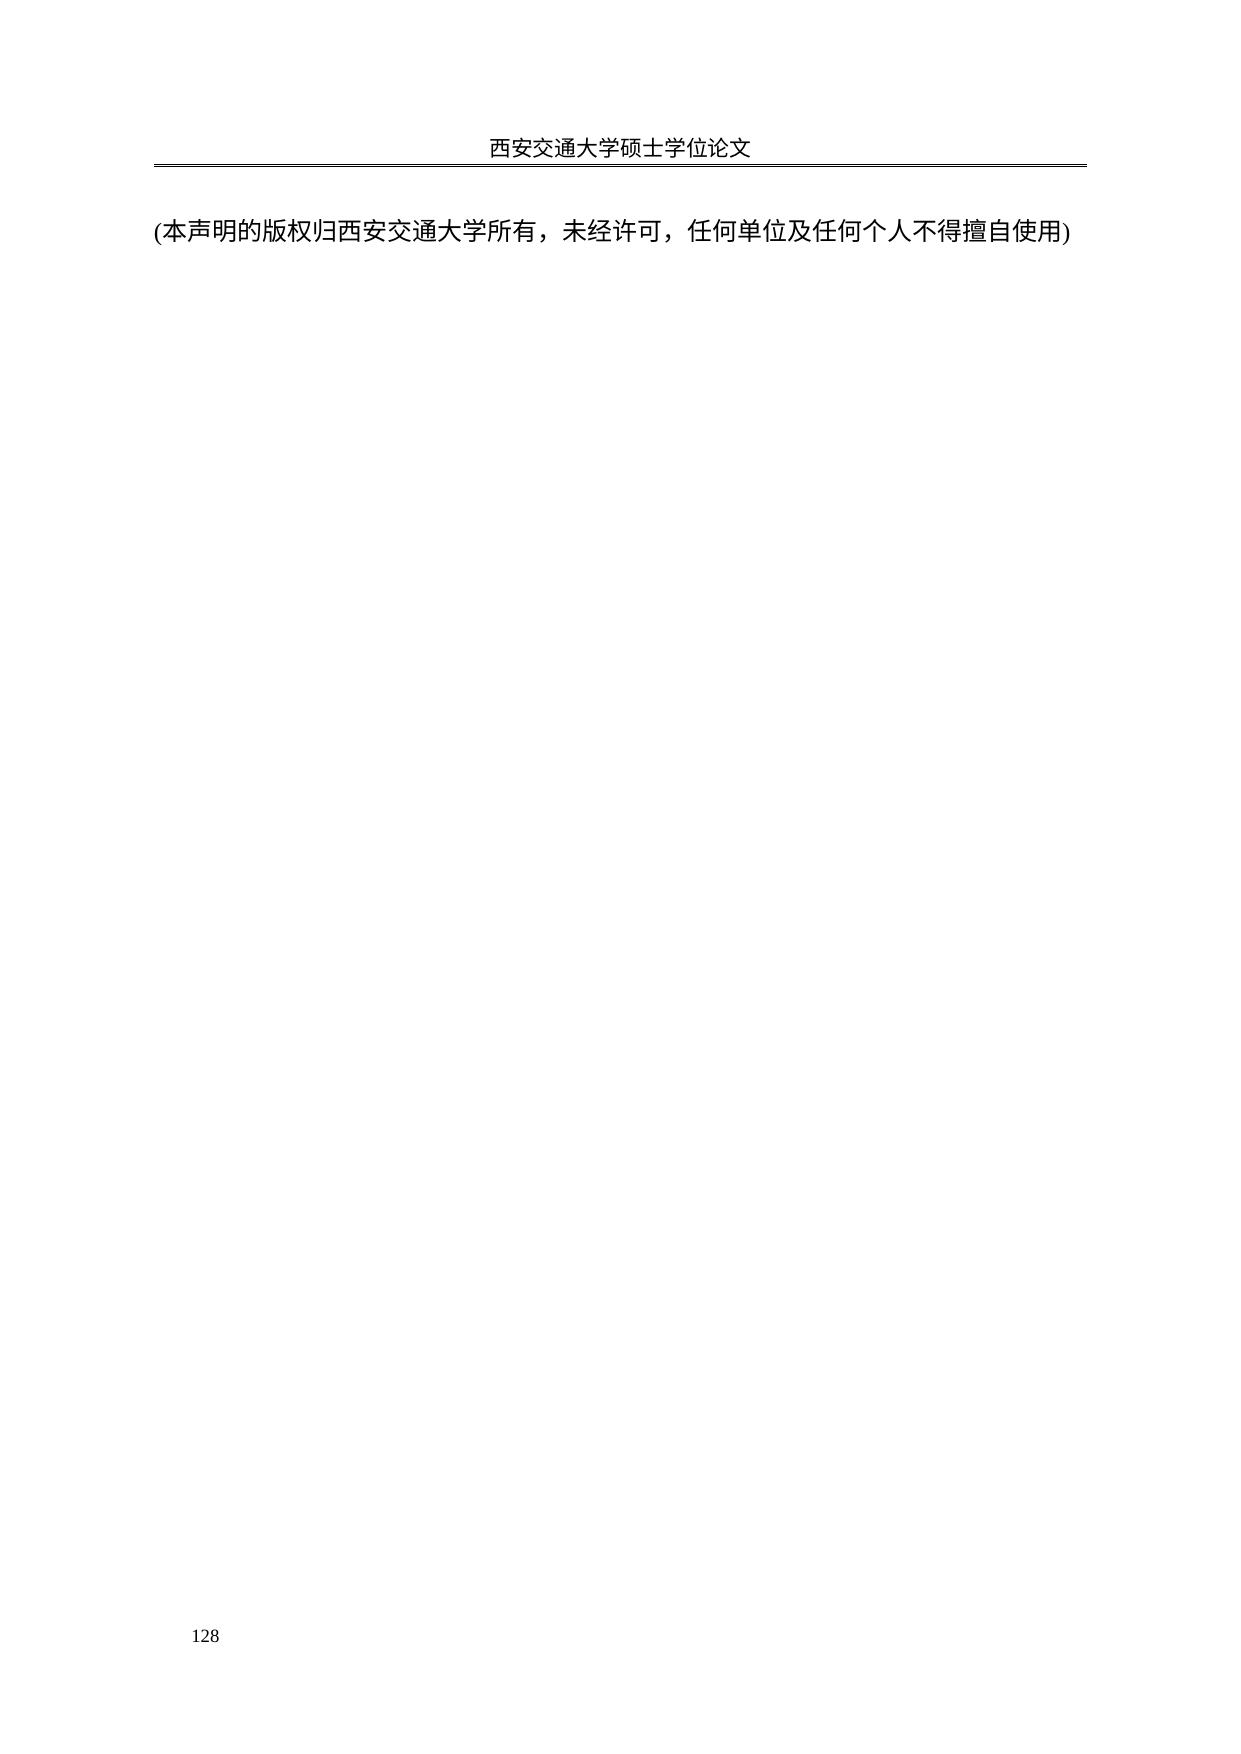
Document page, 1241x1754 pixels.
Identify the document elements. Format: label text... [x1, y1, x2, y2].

text (本声明的版权归西安交通大学所有，未经许可，任何单位及任何个人不得擅自使用) [153, 212, 1087, 248]
